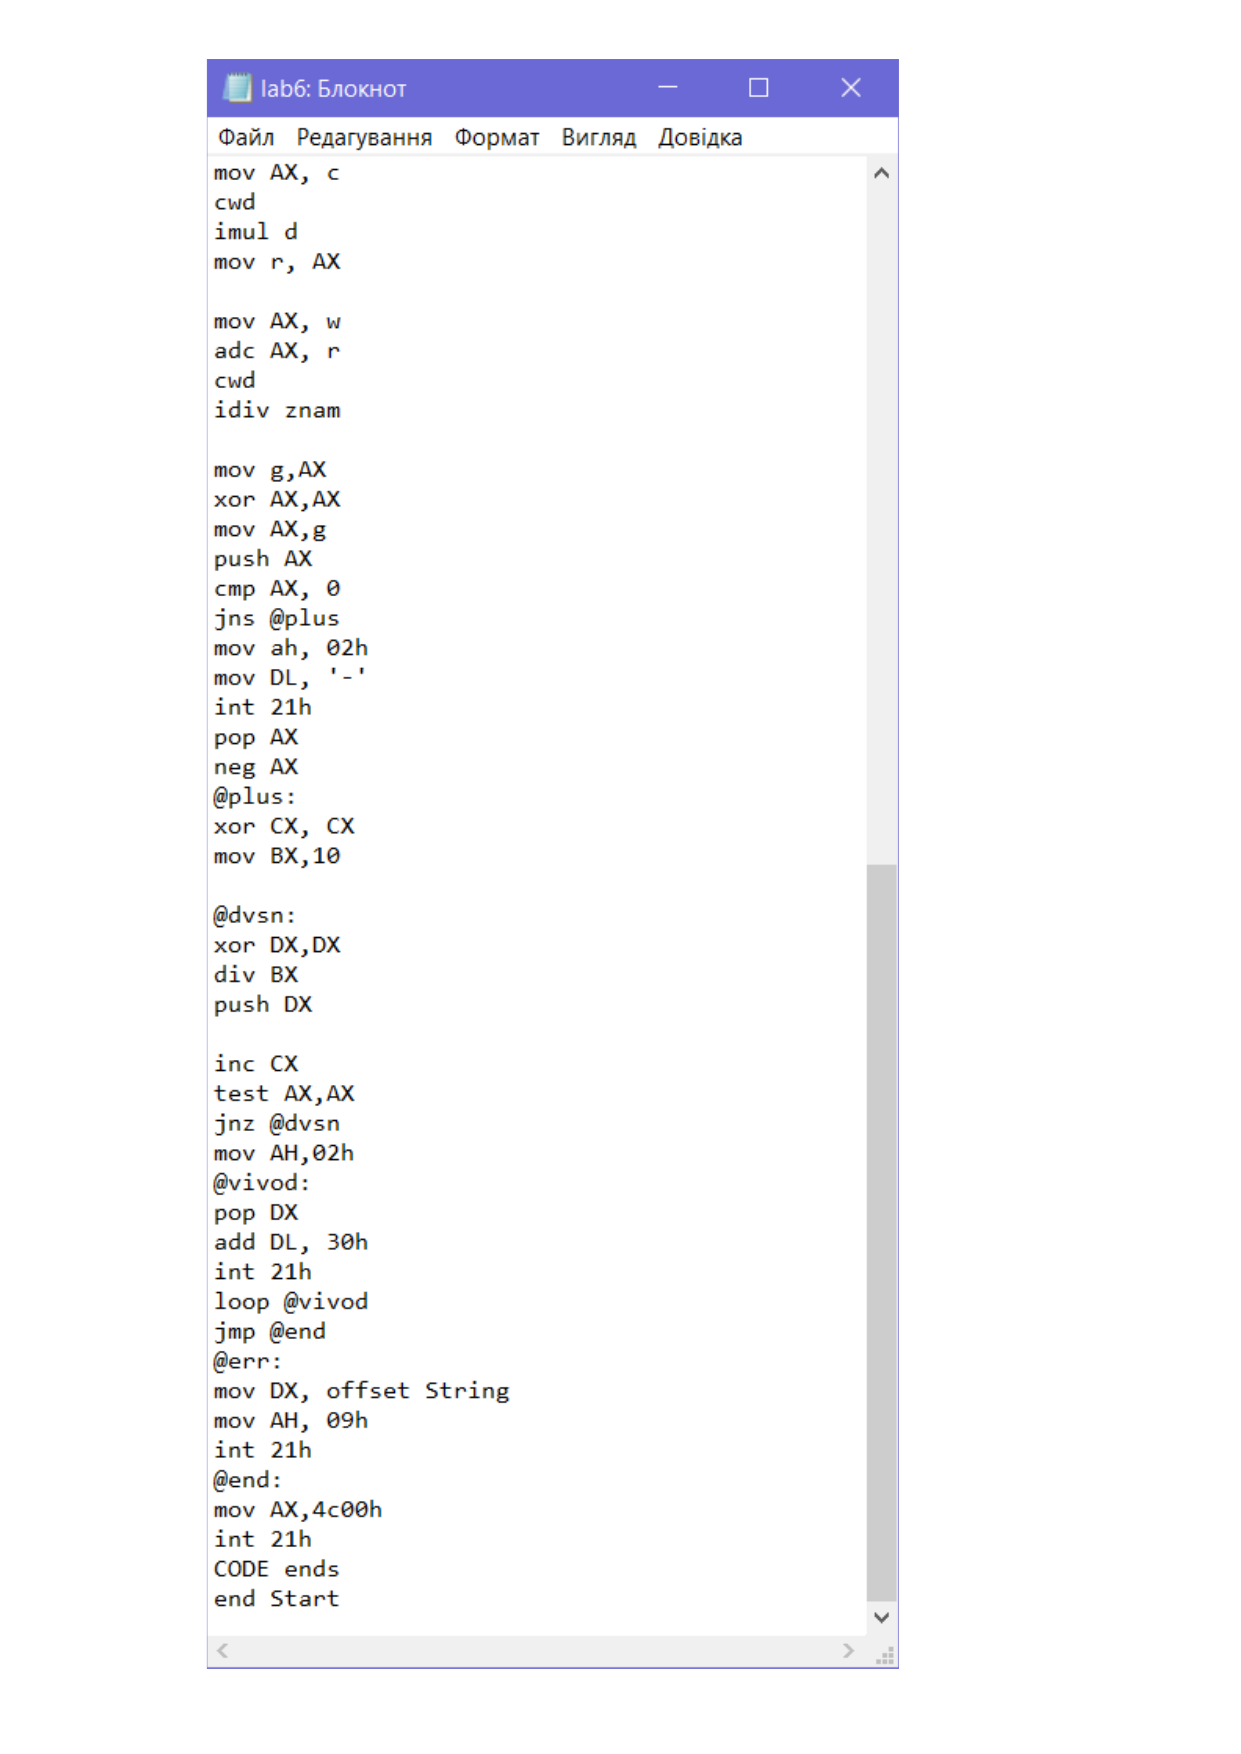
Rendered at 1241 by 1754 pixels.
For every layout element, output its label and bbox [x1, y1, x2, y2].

picture [206, 59, 899, 1669]
